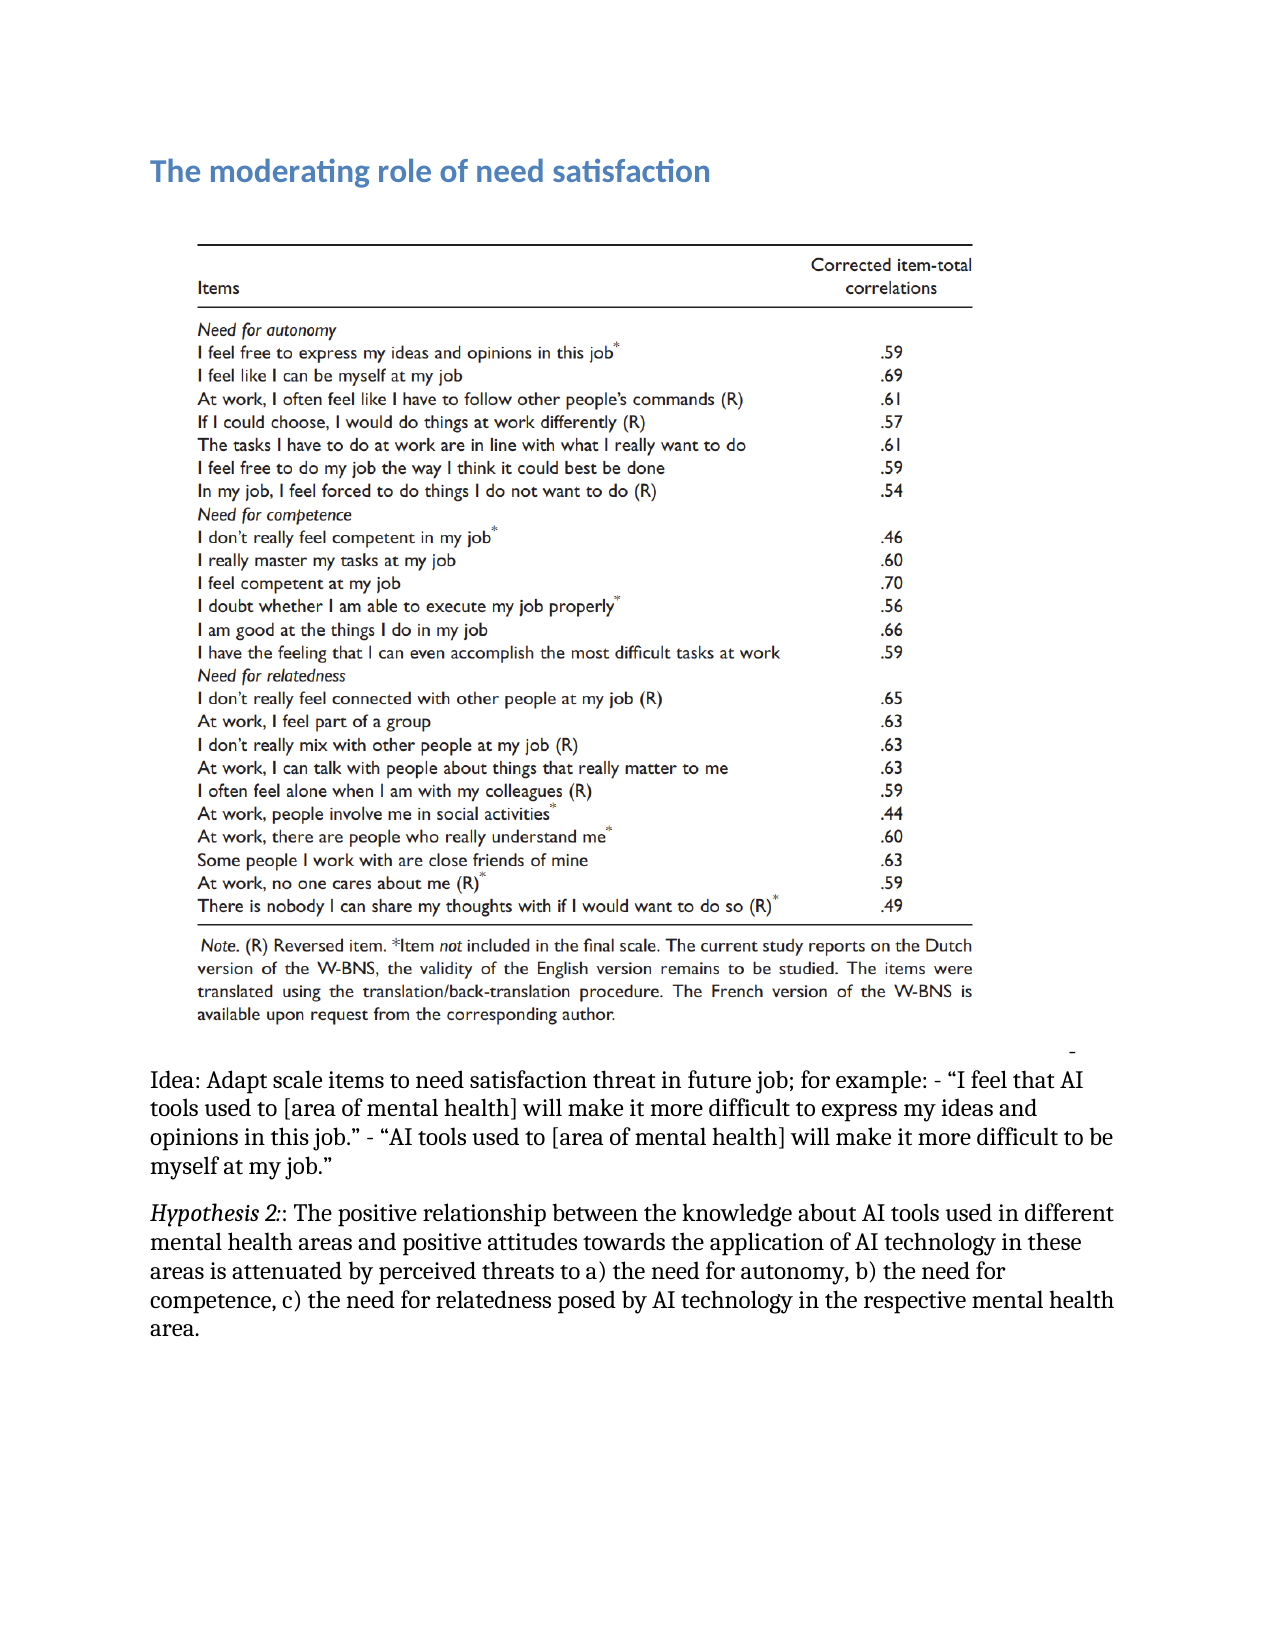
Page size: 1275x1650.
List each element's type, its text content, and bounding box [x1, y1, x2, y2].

picture [168, 209, 1044, 1060]
subtitle The moderating role of need satisfaction [150, 150, 1125, 191]
text Hypothesis 2:: The positive relationship between the knowledge about AI tools used in different mental health areas and positive attitudes towards the application of AI technology in these areas is attenuated by perceived threats to a) the need for autonomy, b) the need for competence, c) the need for relatedness posed by AI technology in the respective mental health area. [150, 1199, 1125, 1343]
